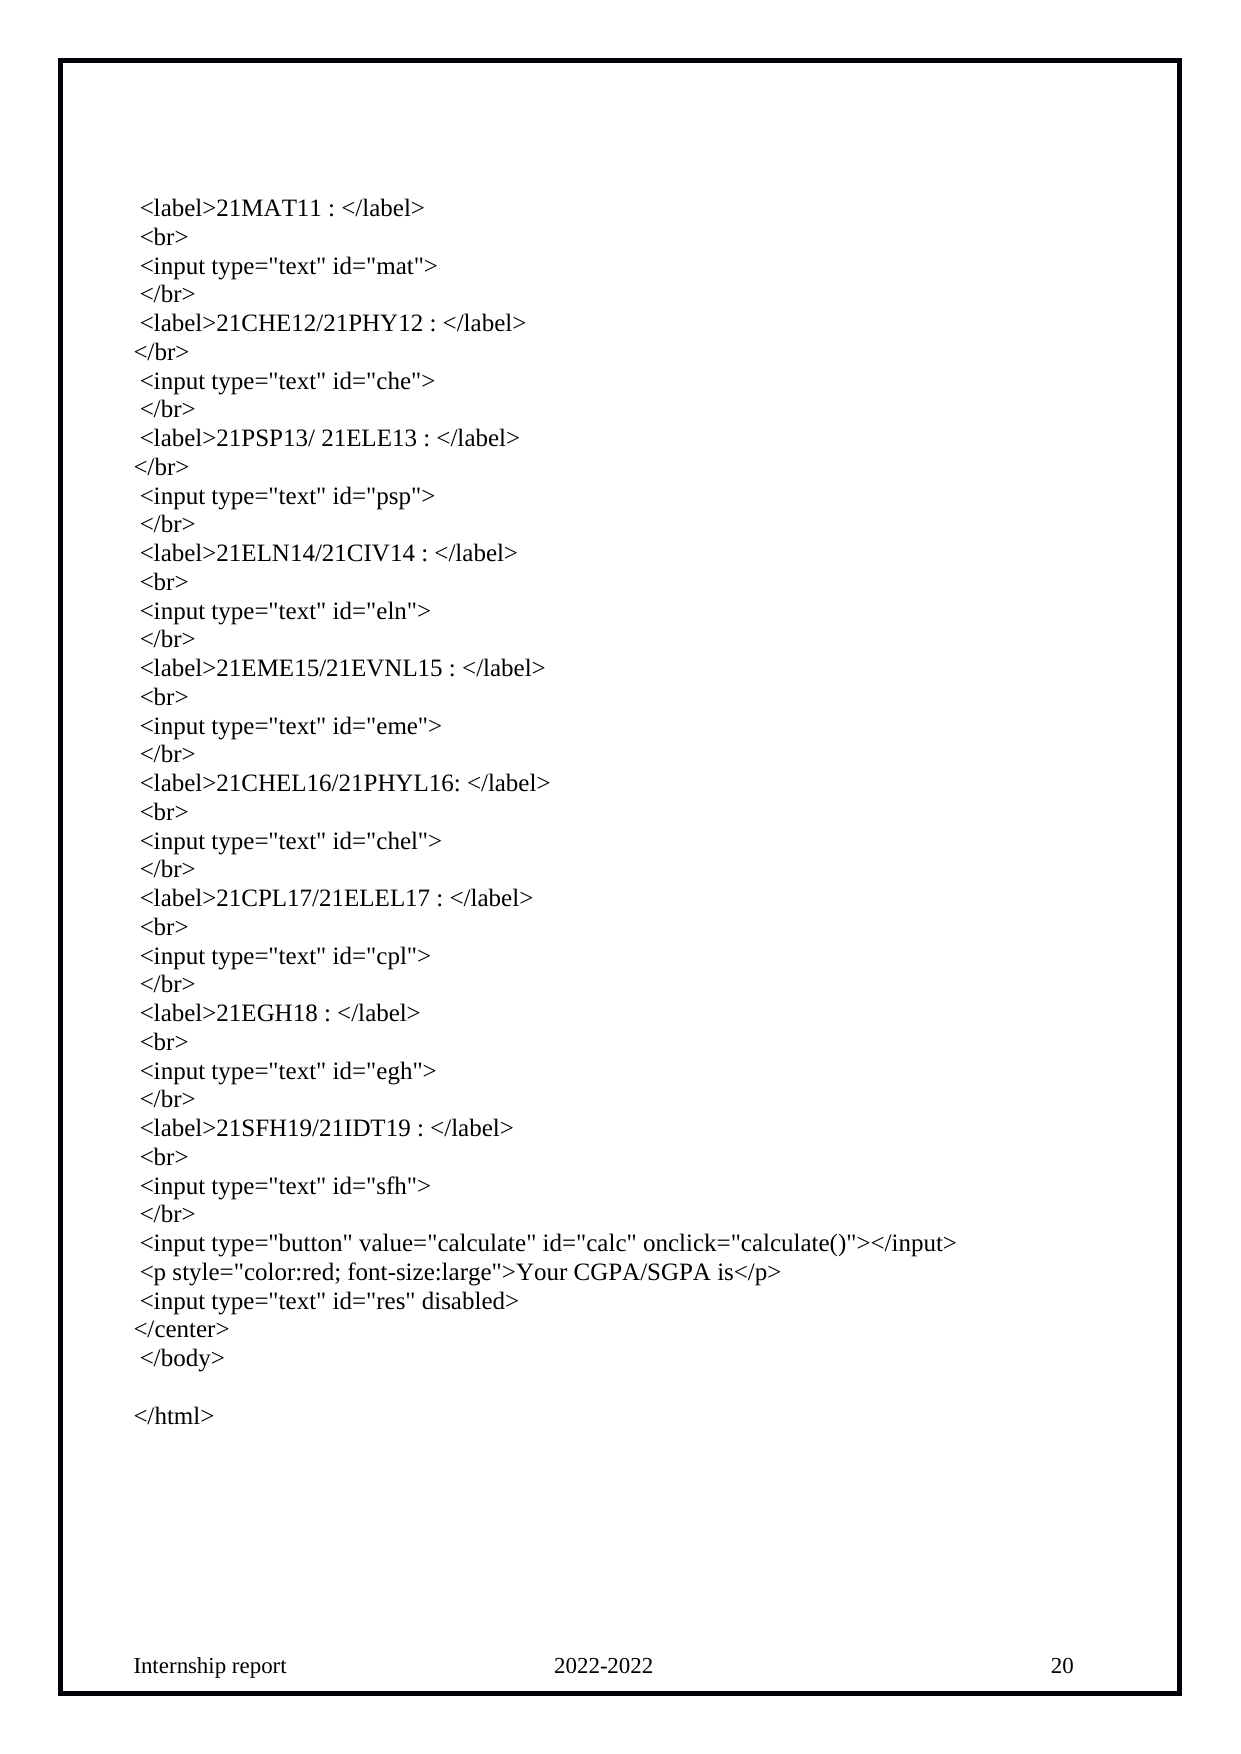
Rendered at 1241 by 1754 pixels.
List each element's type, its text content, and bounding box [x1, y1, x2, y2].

text </html> [133, 1401, 1113, 1429]
text <input type="text" id="chel"> [133, 826, 1113, 854]
text <br> [133, 1142, 1113, 1171]
text <br> [133, 222, 1113, 251]
text <input type="button" value="calculate" id="calc" onclick="calculate()"></input> [133, 1228, 1113, 1257]
text </br> [133, 1084, 1113, 1113]
text <br> [133, 912, 1113, 941]
text <label>21PSP13/ 21ELE13 : </label> [133, 423, 1113, 452]
text </br> [133, 279, 1113, 308]
text <input type="text" id="mat"> [133, 251, 1113, 279]
text <label>21MAT11 : </label> [133, 193, 1113, 222]
text <label>21CPL17/21ELEL17 : </label> [133, 883, 1113, 912]
text <br> [133, 797, 1113, 826]
text <input type="text" id="sfh"> [133, 1171, 1113, 1199]
text <p style="color:red; font-size:large">Your CGPA/SGPA is</p> [133, 1257, 1113, 1286]
text </br> [133, 452, 1113, 481]
text </center> [133, 1314, 1113, 1343]
text <label>21ELN14/21CIV14 : </label> [133, 538, 1113, 567]
text <br> [133, 567, 1113, 596]
text <label>21CHE12/21PHY12 : </label> [133, 308, 1113, 337]
text </br> [133, 969, 1113, 998]
text <br> [133, 1027, 1113, 1056]
text <br> [133, 682, 1113, 711]
text <input type="text" id="egh"> [133, 1056, 1113, 1084]
text <label>21EGH18 : </label> [133, 998, 1113, 1027]
text <input type="text" id="eln"> [133, 596, 1113, 624]
text <label>21EME15/21EVNL15 : </label> [133, 653, 1113, 682]
text </br> [133, 1199, 1113, 1228]
text </br> [133, 739, 1113, 768]
text <input type="text" id="psp"> [133, 481, 1113, 509]
text </br> [133, 509, 1113, 538]
text <label>21SFH19/21IDT19 : </label> [133, 1113, 1113, 1142]
text <input type="text" id="che"> [133, 366, 1113, 394]
text </br> [133, 394, 1113, 423]
text </br> [133, 624, 1113, 653]
text </body> [133, 1343, 1113, 1372]
text <input type="text" id="res" disabled> [133, 1286, 1113, 1314]
text <input type="text" id="eme"> [133, 711, 1113, 739]
text </br> [133, 337, 1113, 366]
text </br> [133, 854, 1113, 883]
text <label>21CHEL16/21PHYL16: </label> [133, 768, 1113, 797]
text <input type="text" id="cpl"> [133, 941, 1113, 969]
